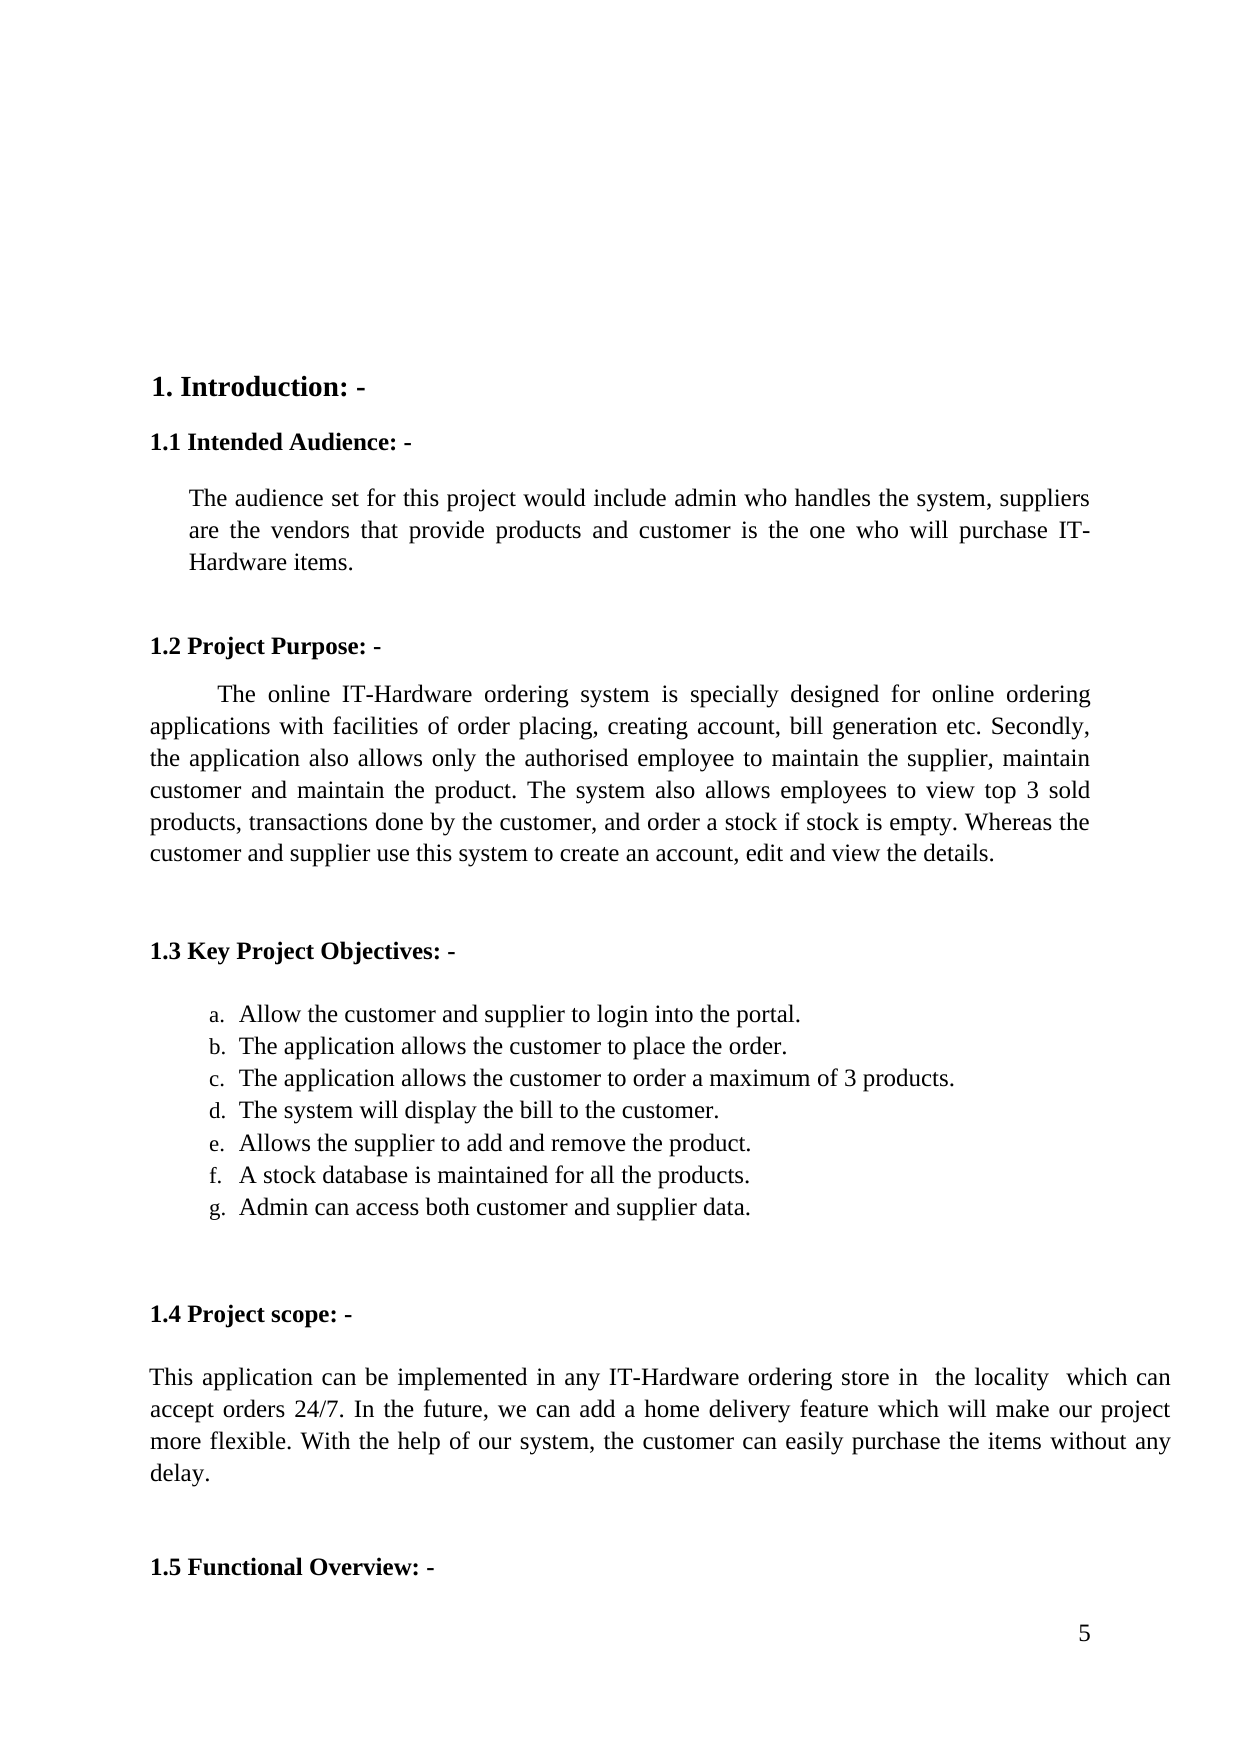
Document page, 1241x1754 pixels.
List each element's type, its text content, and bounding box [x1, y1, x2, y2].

text The online IT-Hardware ordering system is specially designed for online ordering applications with facilities of order placing, creating account, bill generation etc. Secondly, the application also allows only the authorised employee to maintain the supplier, maintain customer and maintain the product. The system also allows employees to view top 3 sold products, transactions done by the customer, and order a stock if stock is empty. Whereas the customer and supplier use this system to create an account, edit and view the details. [149, 679, 1091, 867]
subtitle 1.3 Key Project Objectives: - [149, 936, 1172, 964]
list The system will display the bill to the customer. [209, 1096, 1091, 1124]
subtitle 1.4 Project scope: - [149, 1299, 1172, 1328]
text 1.1 Intended Audience: - [149, 427, 1172, 456]
text 1.5 Functional Overview: - [150, 1552, 1172, 1580]
list The application allows the customer to place the order. [209, 1031, 1091, 1060]
list Admin can access both customer and supplier data. [209, 1192, 1091, 1221]
text This application can be implemented in any IT-Hardware ordering store in the locality which can accept orders 24/7. In the future, we can add a home delivery feature which will make our project more flexible. With the help of our system, the customer can easily purchase the items without any delay. [149, 1362, 1172, 1486]
list A stock database is maintained for all the products. [209, 1160, 1091, 1189]
list The application allows the customer to order a maximum of 3 products. [209, 1063, 1091, 1092]
list Allows the supplier to add and remove the product. [209, 1128, 1091, 1157]
subtitle 1. Introduction: - [151, 369, 1172, 403]
list Allow the customer and supplier to login into the portal. [209, 999, 1091, 1027]
text The audience set for this project would include admin who handles the system, suppliers are the vendors that provide products and customer is the one who will purchase IT-Hardware items. [188, 483, 1091, 575]
subtitle 1.2 Project Purpose: - [149, 631, 1172, 660]
